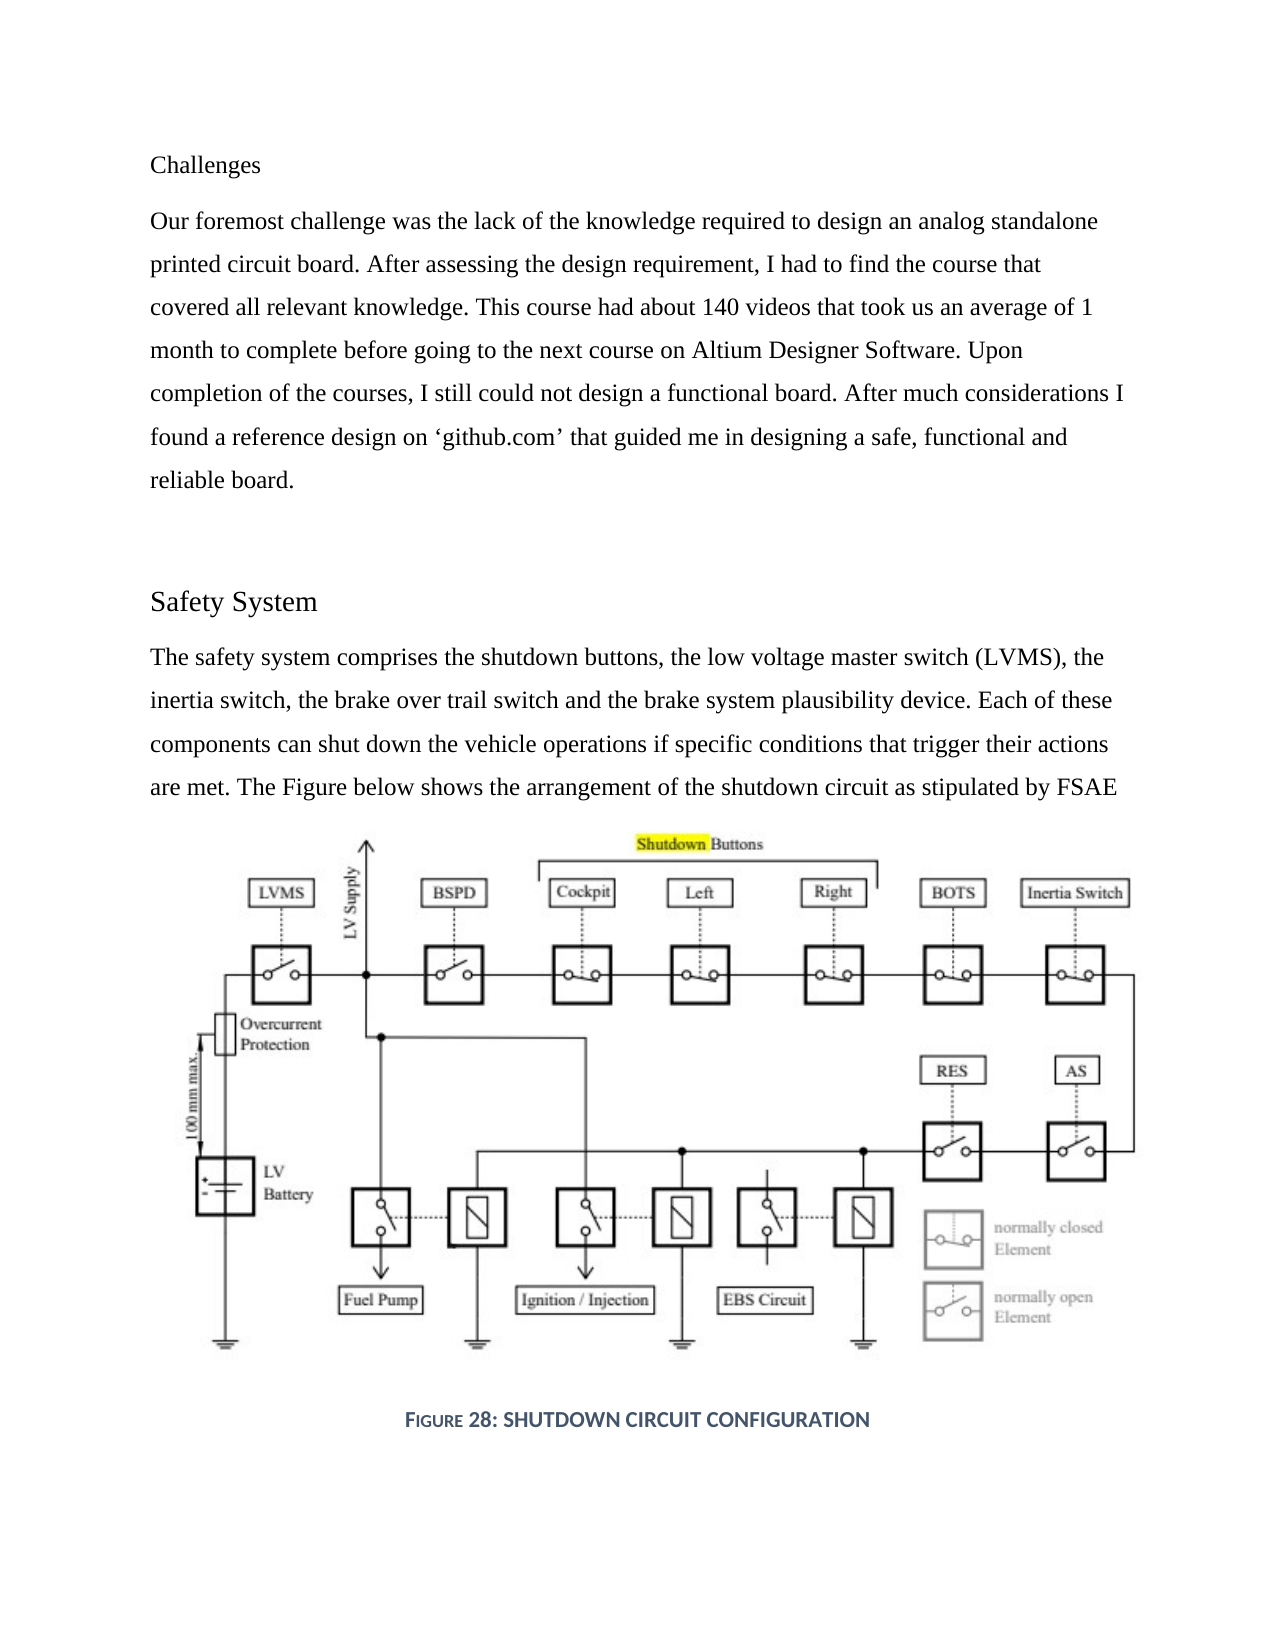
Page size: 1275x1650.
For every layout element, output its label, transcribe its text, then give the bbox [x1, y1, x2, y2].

text Our foremost challenge was the lack of the knowledge required to design an analog standalone printed circuit board. After assessing the design requirement, I had to find the course that covered all relevant knowledge. This course had about 140 videos that took us an average of 1 month to complete before going to the next course on Altium Designer Software. Upon completion of the courses, I still could not design a functional board. After much considerations I found a reference design on ‘github.com’ that guided me in designing a safe, functional and reliable board. [150, 206, 1125, 493]
text The safety system comprises the shutdown buttons, the low voltage master switch (LVMS), the inertia switch, the brake over trail switch and the brake system plausibility device. Each of these components can shut down the vehicle operations if specific conditions that trigger their actions are met. The Figure below shows the arrangement of the shutdown circuit as stipulated by FSAE [150, 642, 1125, 801]
picture [150, 831, 1143, 1375]
subtitle Challenges [150, 150, 1125, 179]
subtitle Safety System [150, 584, 1125, 617]
